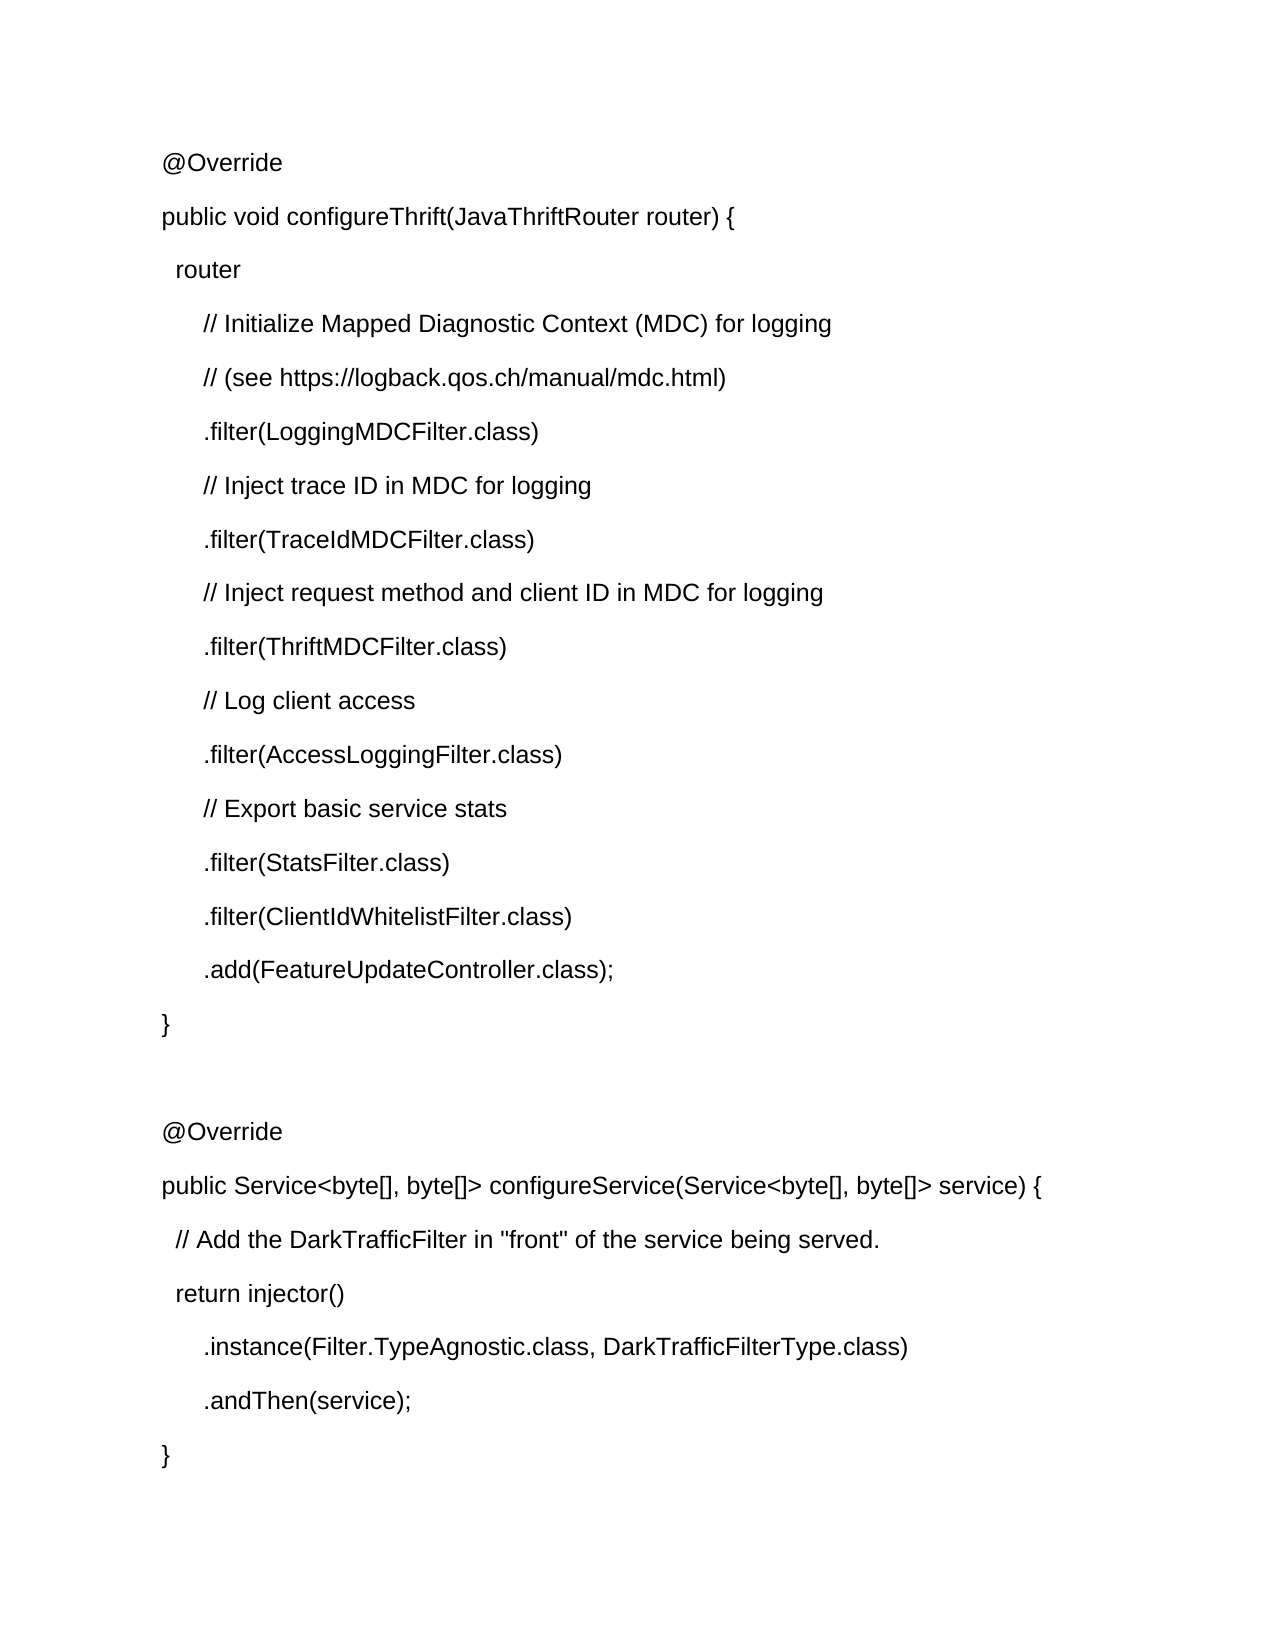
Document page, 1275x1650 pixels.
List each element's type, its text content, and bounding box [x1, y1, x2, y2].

text // Log client access [148, 686, 1127, 715]
text .filter(ThriftMDCFilter.class) [148, 632, 1127, 661]
text .filter(StatsFilter.class) [148, 848, 1127, 876]
text @Override [148, 148, 1127, 176]
text } [148, 1440, 1127, 1469]
text // Inject trace ID in MDC for logging [148, 471, 1127, 499]
text // Add the DarkTrafficFilter in "front" of the service being served. [148, 1225, 1127, 1253]
text } [148, 1009, 1127, 1038]
text .add(FeatureUpdateController.class); [148, 955, 1127, 984]
text router [148, 255, 1127, 284]
text // Inject request method and client ID in MDC for logging [148, 578, 1127, 607]
text @Override [148, 1117, 1127, 1146]
text .filter(AccessLoggingFilter.class) [148, 740, 1127, 769]
text .filter(LoggingMDCFilter.class) [148, 417, 1127, 446]
text .filter(ClientIdWhitelistFilter.class) [148, 902, 1127, 930]
text // Initialize Mapped Diagnostic Context (MDC) for logging [148, 309, 1127, 338]
text .andThen(service); [148, 1386, 1127, 1415]
text public Service<byte[], byte[]> configureService(Service<byte[], byte[]> service) { [148, 1171, 1127, 1199]
text .instance(Filter.TypeAgnostic.class, DarkTrafficFilterType.class) [148, 1332, 1127, 1361]
text .filter(TraceIdMDCFilter.class) [148, 524, 1127, 553]
text // Export basic service stats [148, 794, 1127, 823]
text public void configureThrift(JavaThriftRouter router) { [148, 201, 1127, 230]
text return injector() [148, 1278, 1127, 1307]
text // (see https://logback.qos.ch/manual/mdc.html) [148, 363, 1127, 392]
